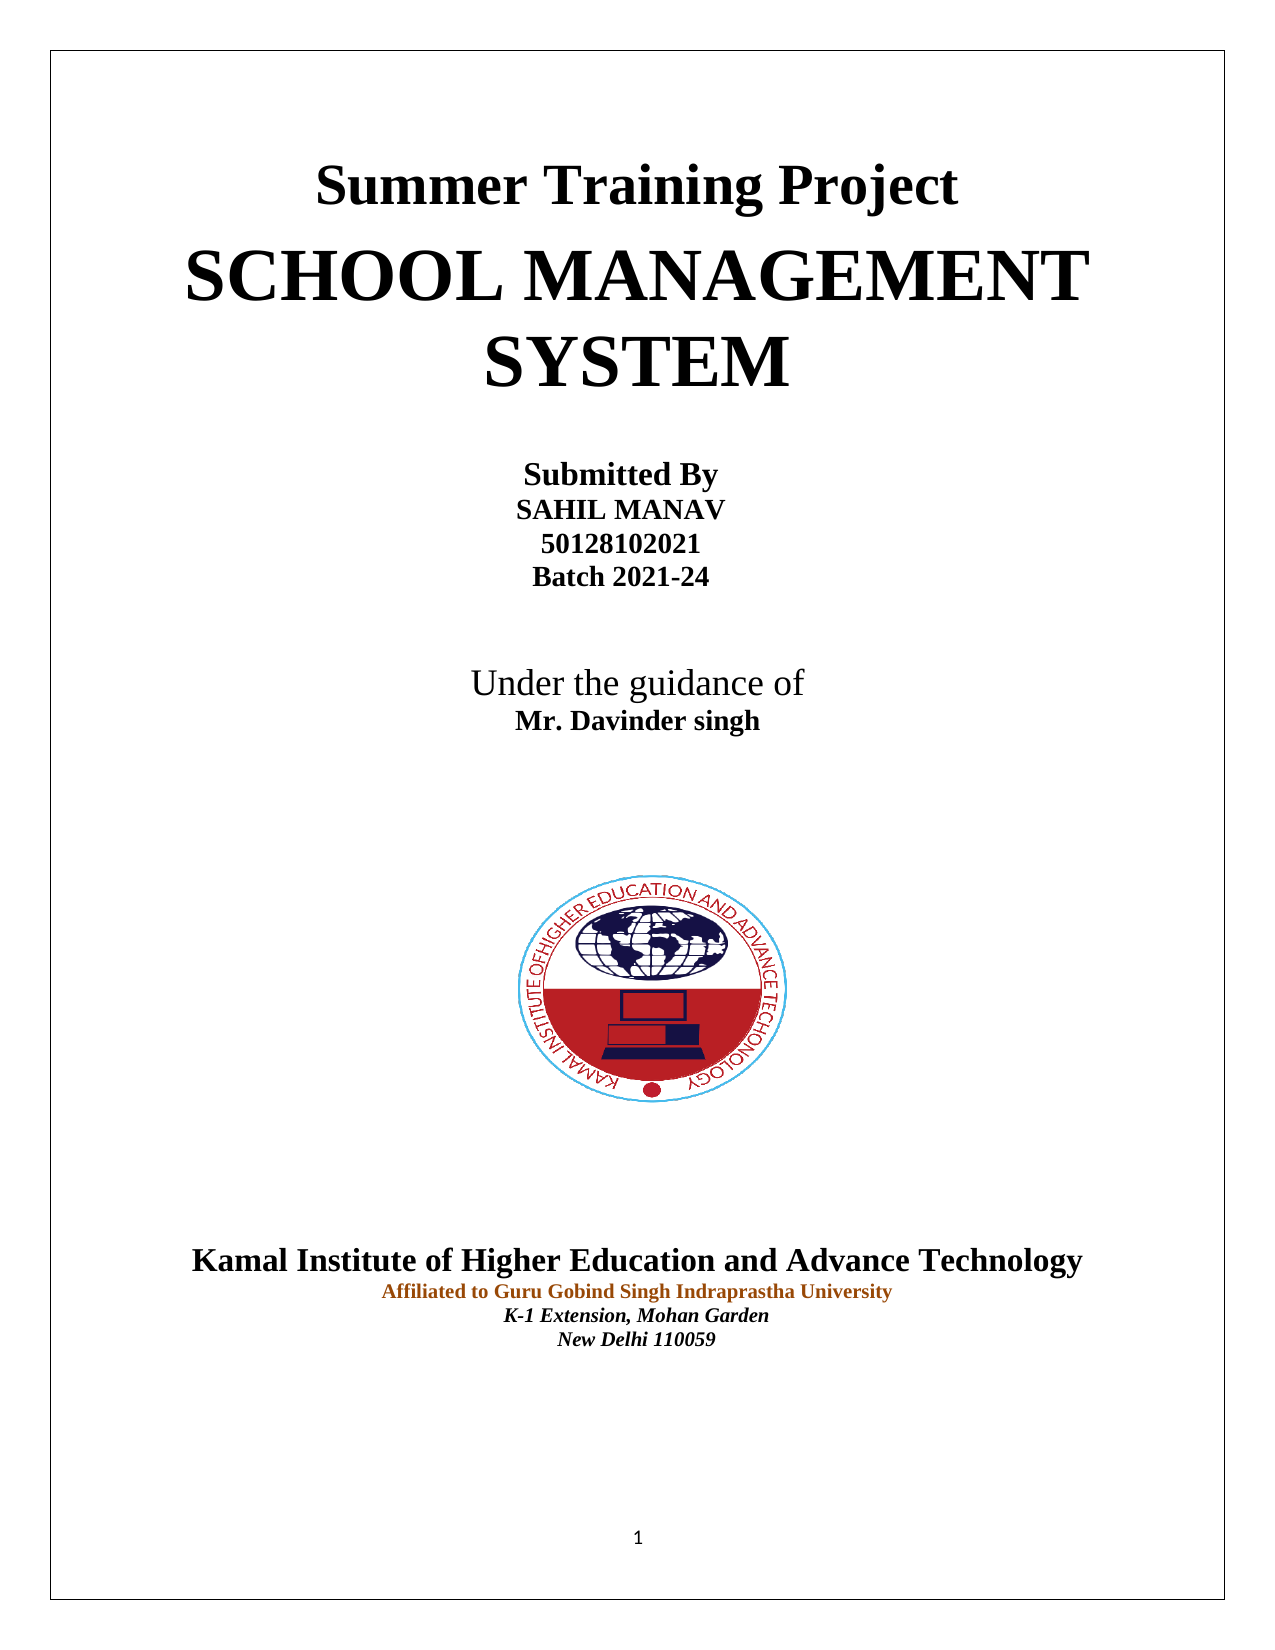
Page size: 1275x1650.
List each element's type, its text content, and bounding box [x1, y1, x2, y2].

text Kamal Institute of Higher Education and Advance Technology [150, 1241, 1125, 1279]
text Batch 2021-24 [150, 559, 1091, 593]
text K-1 Extension, Mohan Garden [150, 1303, 1125, 1327]
text Submitted By [150, 454, 1091, 492]
picture [503, 866, 800, 1116]
text Summer Training Project [150, 150, 1124, 217]
text Under the guidance of [150, 660, 1125, 703]
text New Delhi 110059 [150, 1327, 1124, 1351]
text 50128102021 [150, 526, 1091, 559]
text SAHIL MANAV [150, 492, 1091, 526]
text SCHOOL MANAGEMENT SYSTEM [150, 230, 1125, 402]
text Affiliated to Guru Gobind Singh Indraprastha University [150, 1279, 1124, 1303]
text Mr. Davinder singh [150, 703, 1125, 737]
